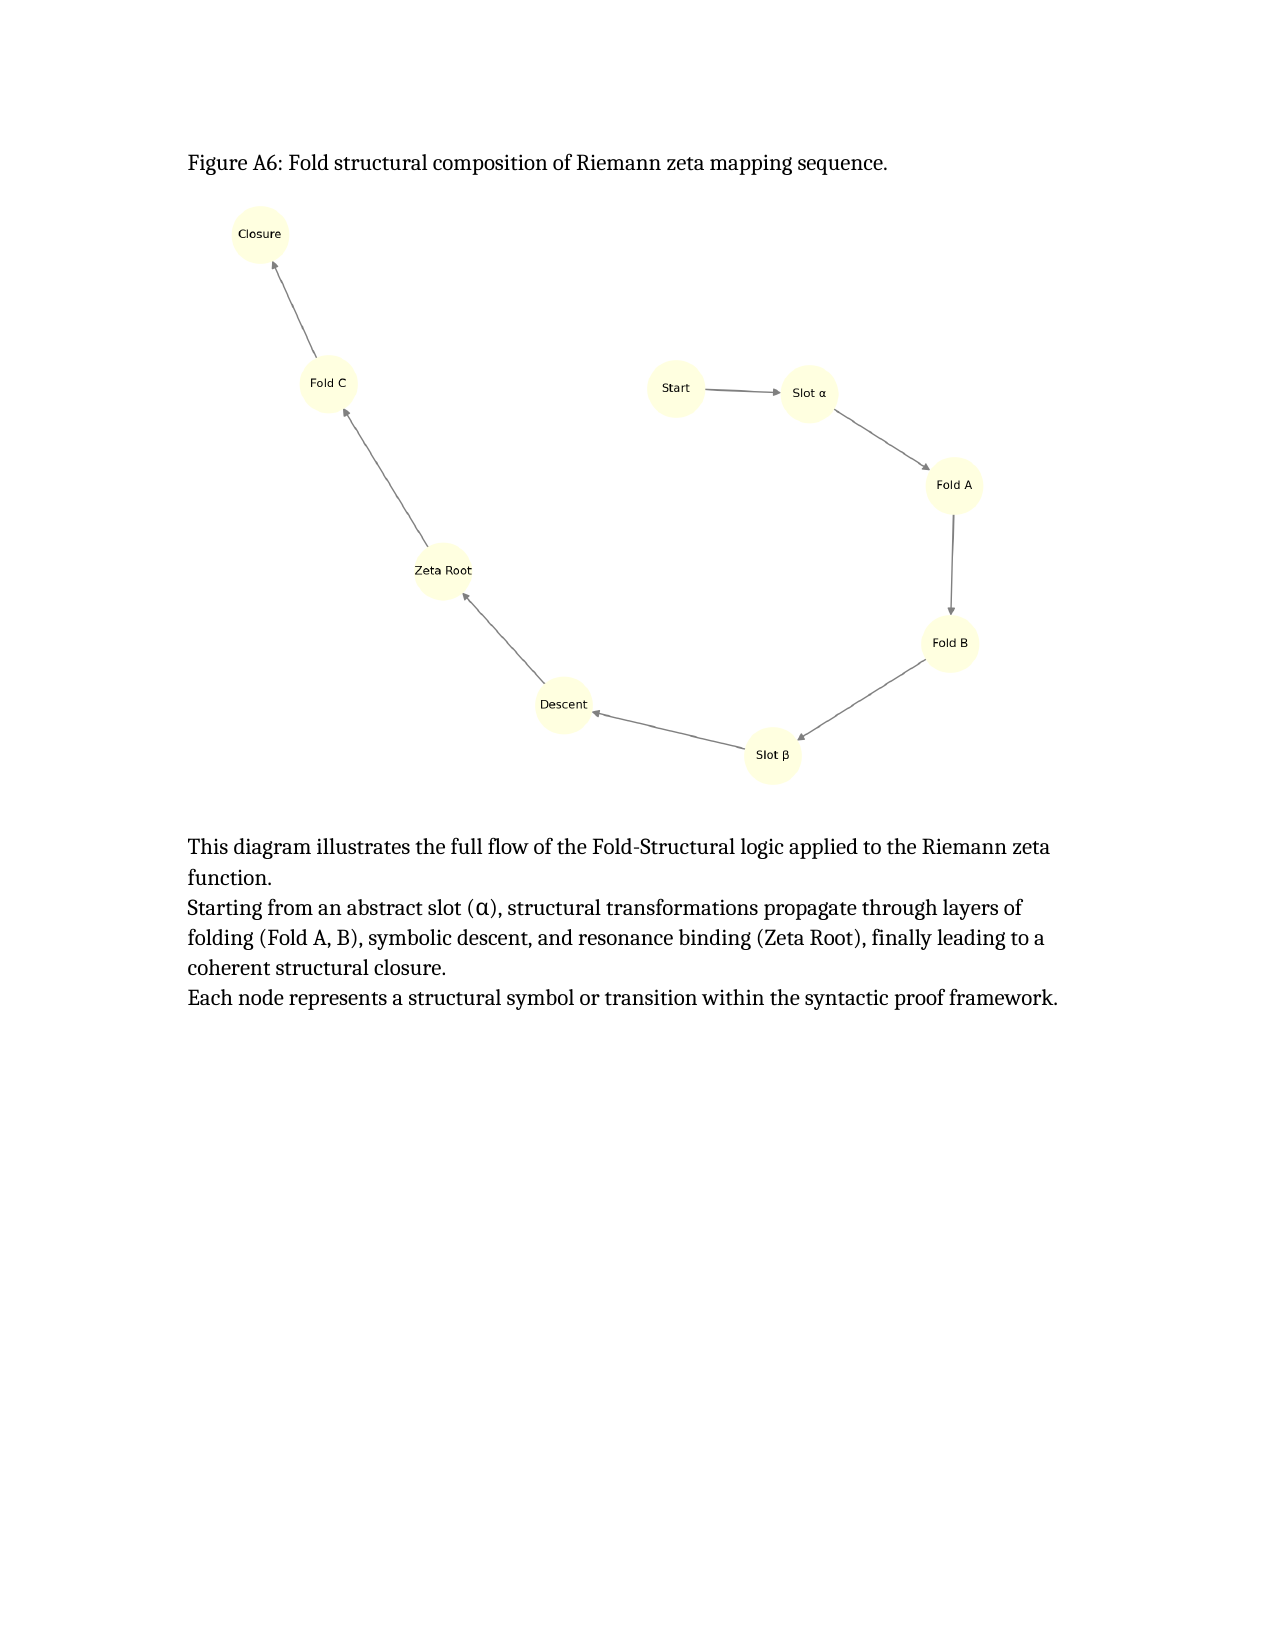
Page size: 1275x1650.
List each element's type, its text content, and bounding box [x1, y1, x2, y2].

text This diagram illustrates the full flow of the Fold-Structural logic applied to the Riemann zeta function. Starting from an abstract slot (α), structural transformations propagate through layers of folding (Fold A, B), symbolic descent, and resonance binding (Zeta Root), finally leading to a coherent structural closure. Each node represents a structural symbol or transition within the syntactic proof framework. [187, 834, 1087, 1012]
picture [187, 180, 1027, 810]
